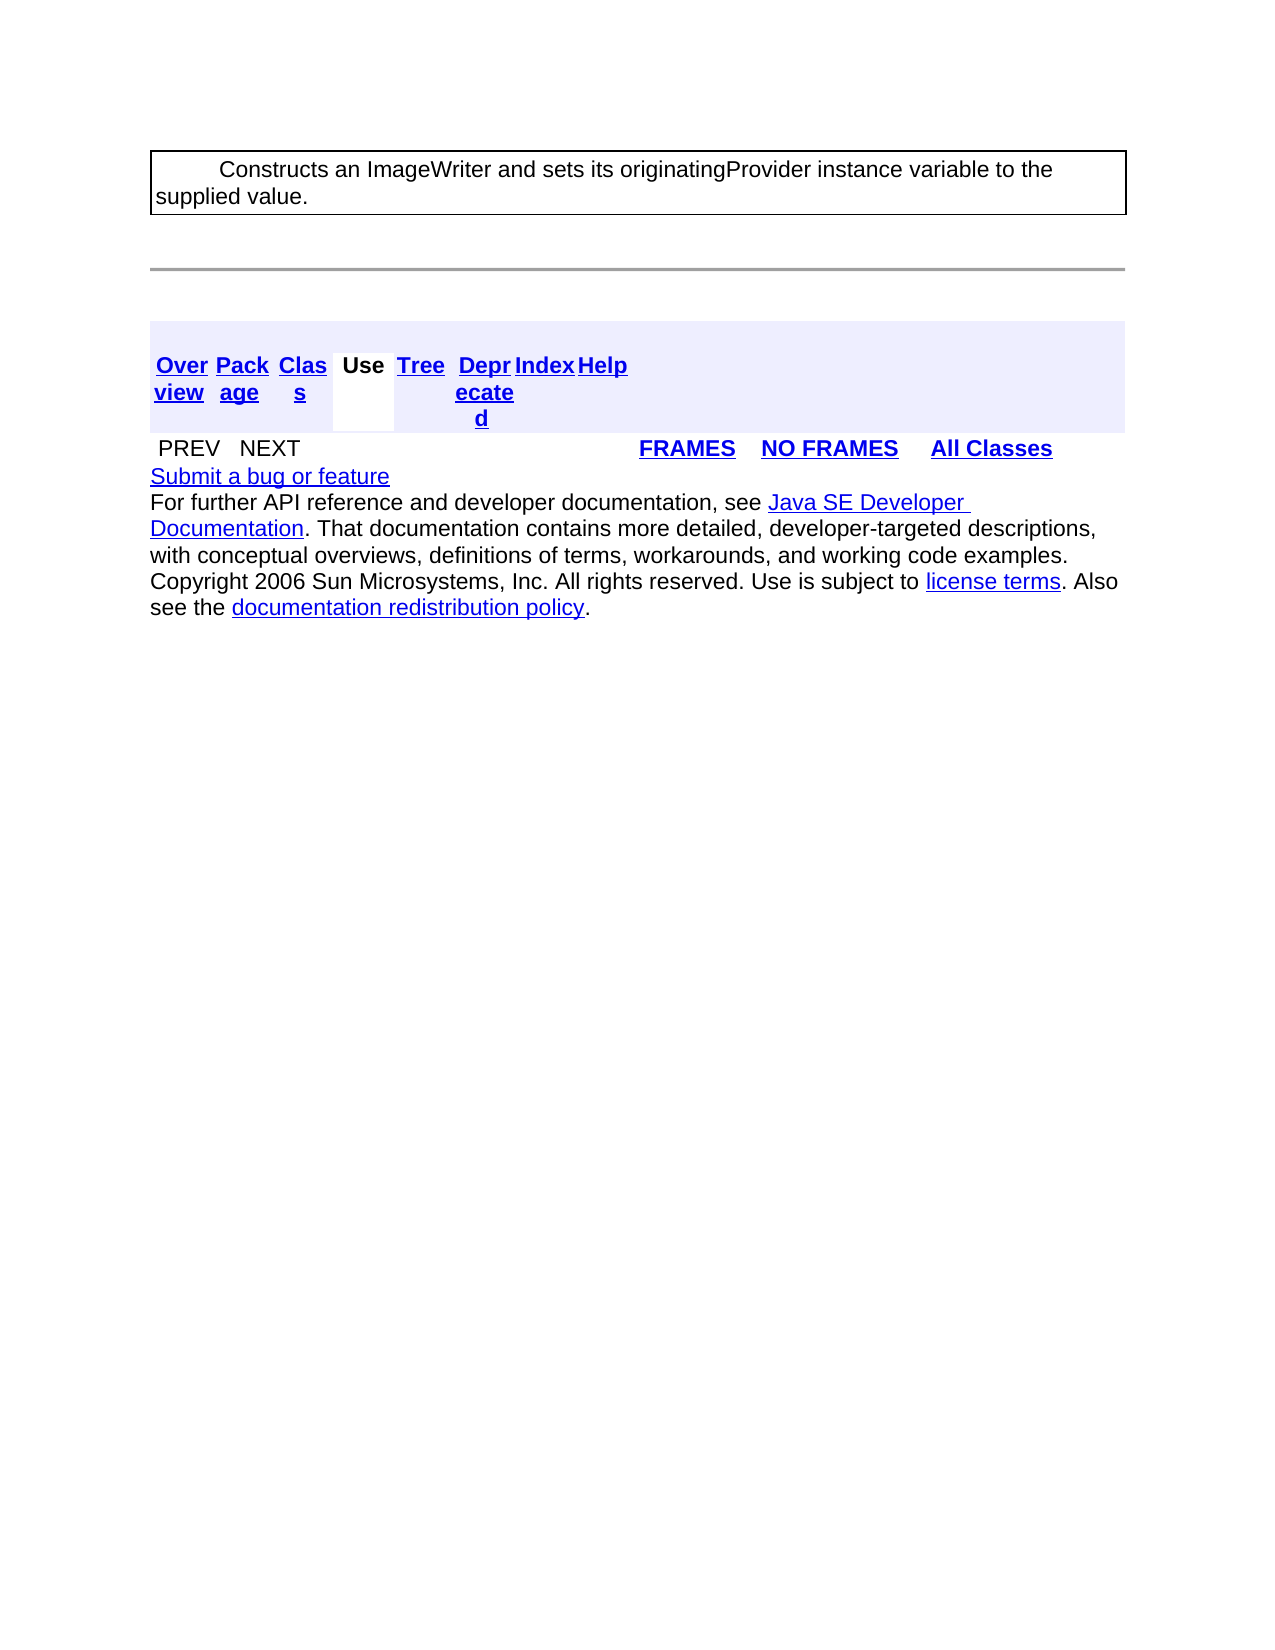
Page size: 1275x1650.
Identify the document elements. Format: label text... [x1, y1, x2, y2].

text Submit a bug or feature [150, 463, 1125, 489]
table_cell FRAMES NO FRAMES All Classes [638, 433, 1125, 463]
text Copyright 2006 Sun Microsystems, Inc. All rights reserved. Use is subject to license terms. Also see the documentation redistribution policy. [150, 568, 1125, 621]
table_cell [152, 152, 1125, 214]
text For further API reference and developer documentation, see Java SE Developer Documentation. That documentation contains more detailed, developer-targeted descriptions, with conceptual overviews, definitions of terms, workarounds, and working code examples. [150, 489, 1125, 568]
table_cell PREV NEXT [150, 433, 637, 463]
table_header [150, 321, 1125, 433]
